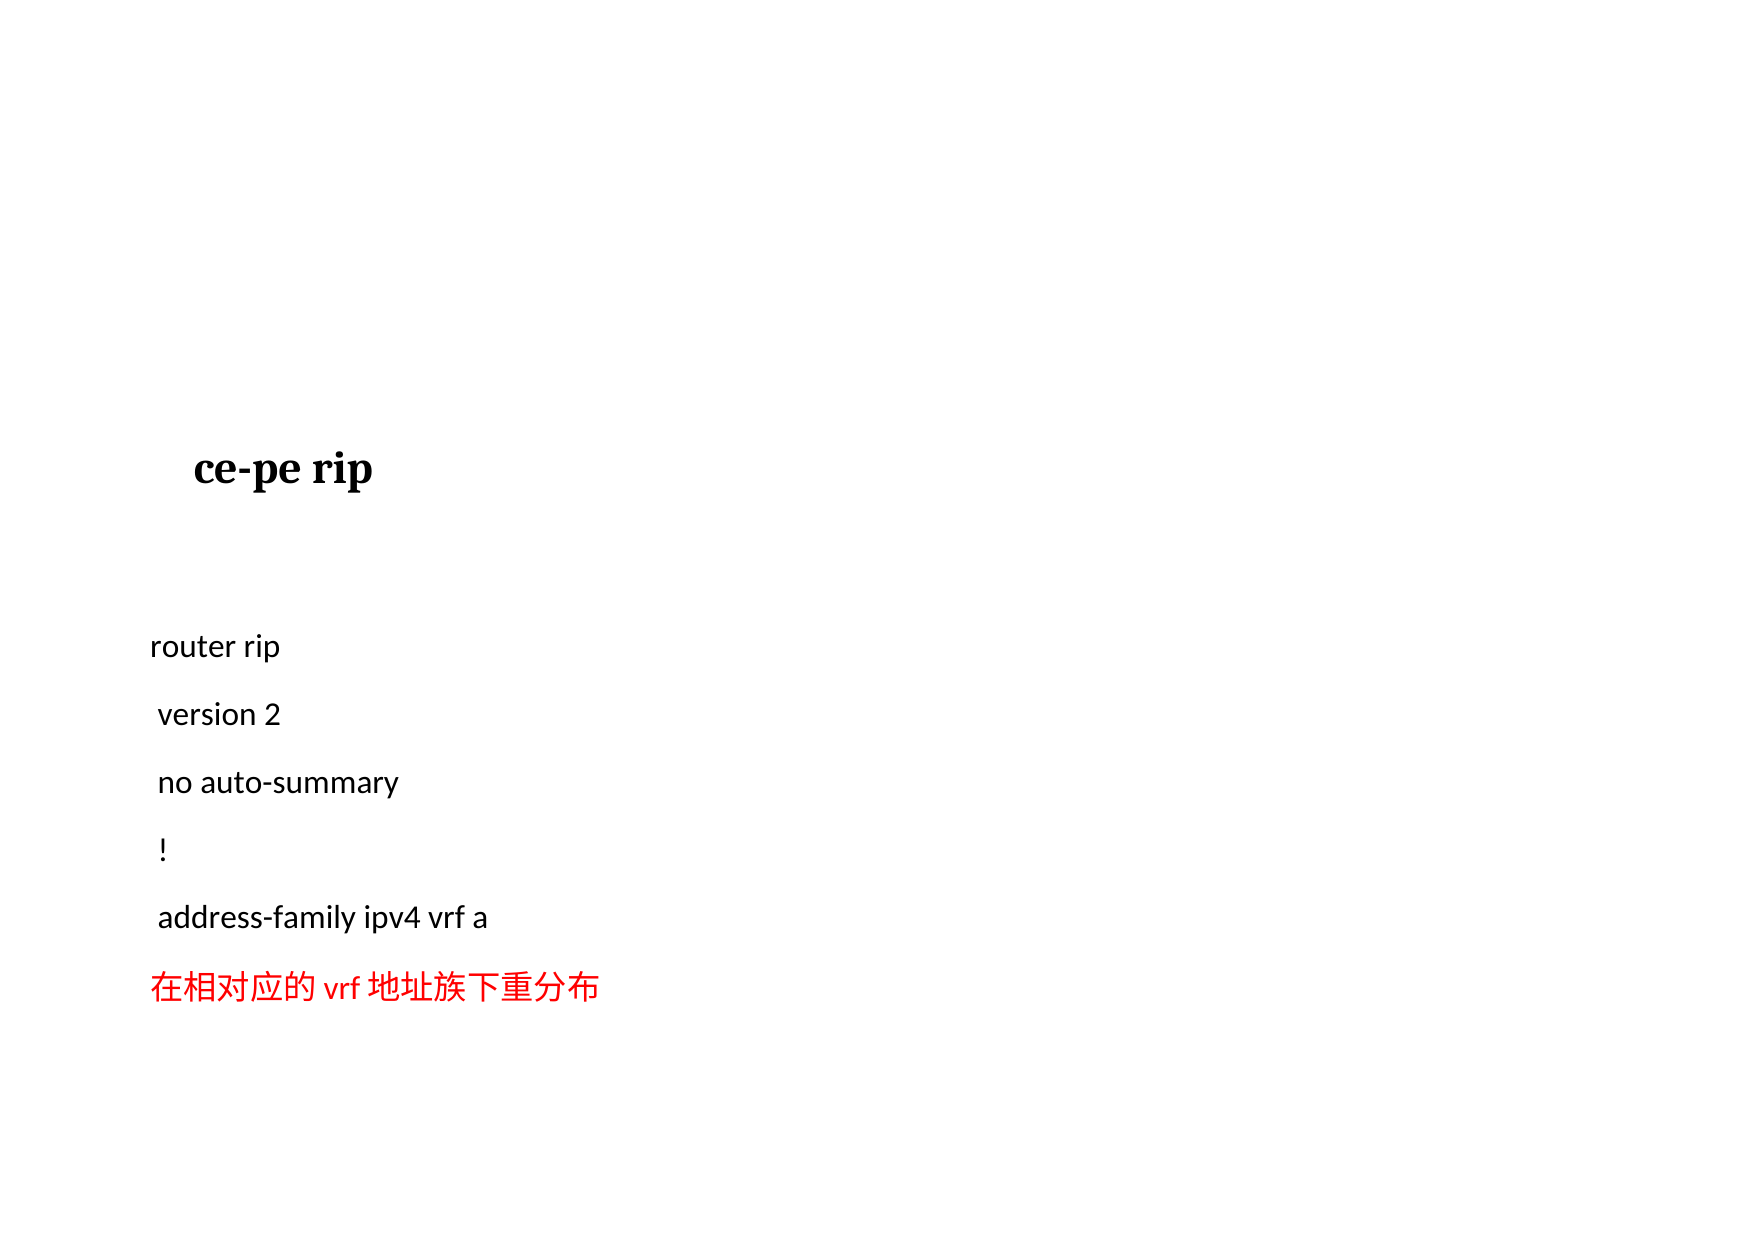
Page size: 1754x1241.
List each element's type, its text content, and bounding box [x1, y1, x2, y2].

text ! [150, 815, 1604, 883]
text 在相对应的vrf地址族下重分布 [150, 951, 1604, 1019]
text address-family ipv4 vrf a [150, 883, 1604, 951]
text no auto-summary [150, 747, 1604, 815]
text router rip [150, 611, 1604, 679]
text version 2 [150, 679, 1604, 747]
subtitle ce-pe rip [150, 435, 1604, 503]
